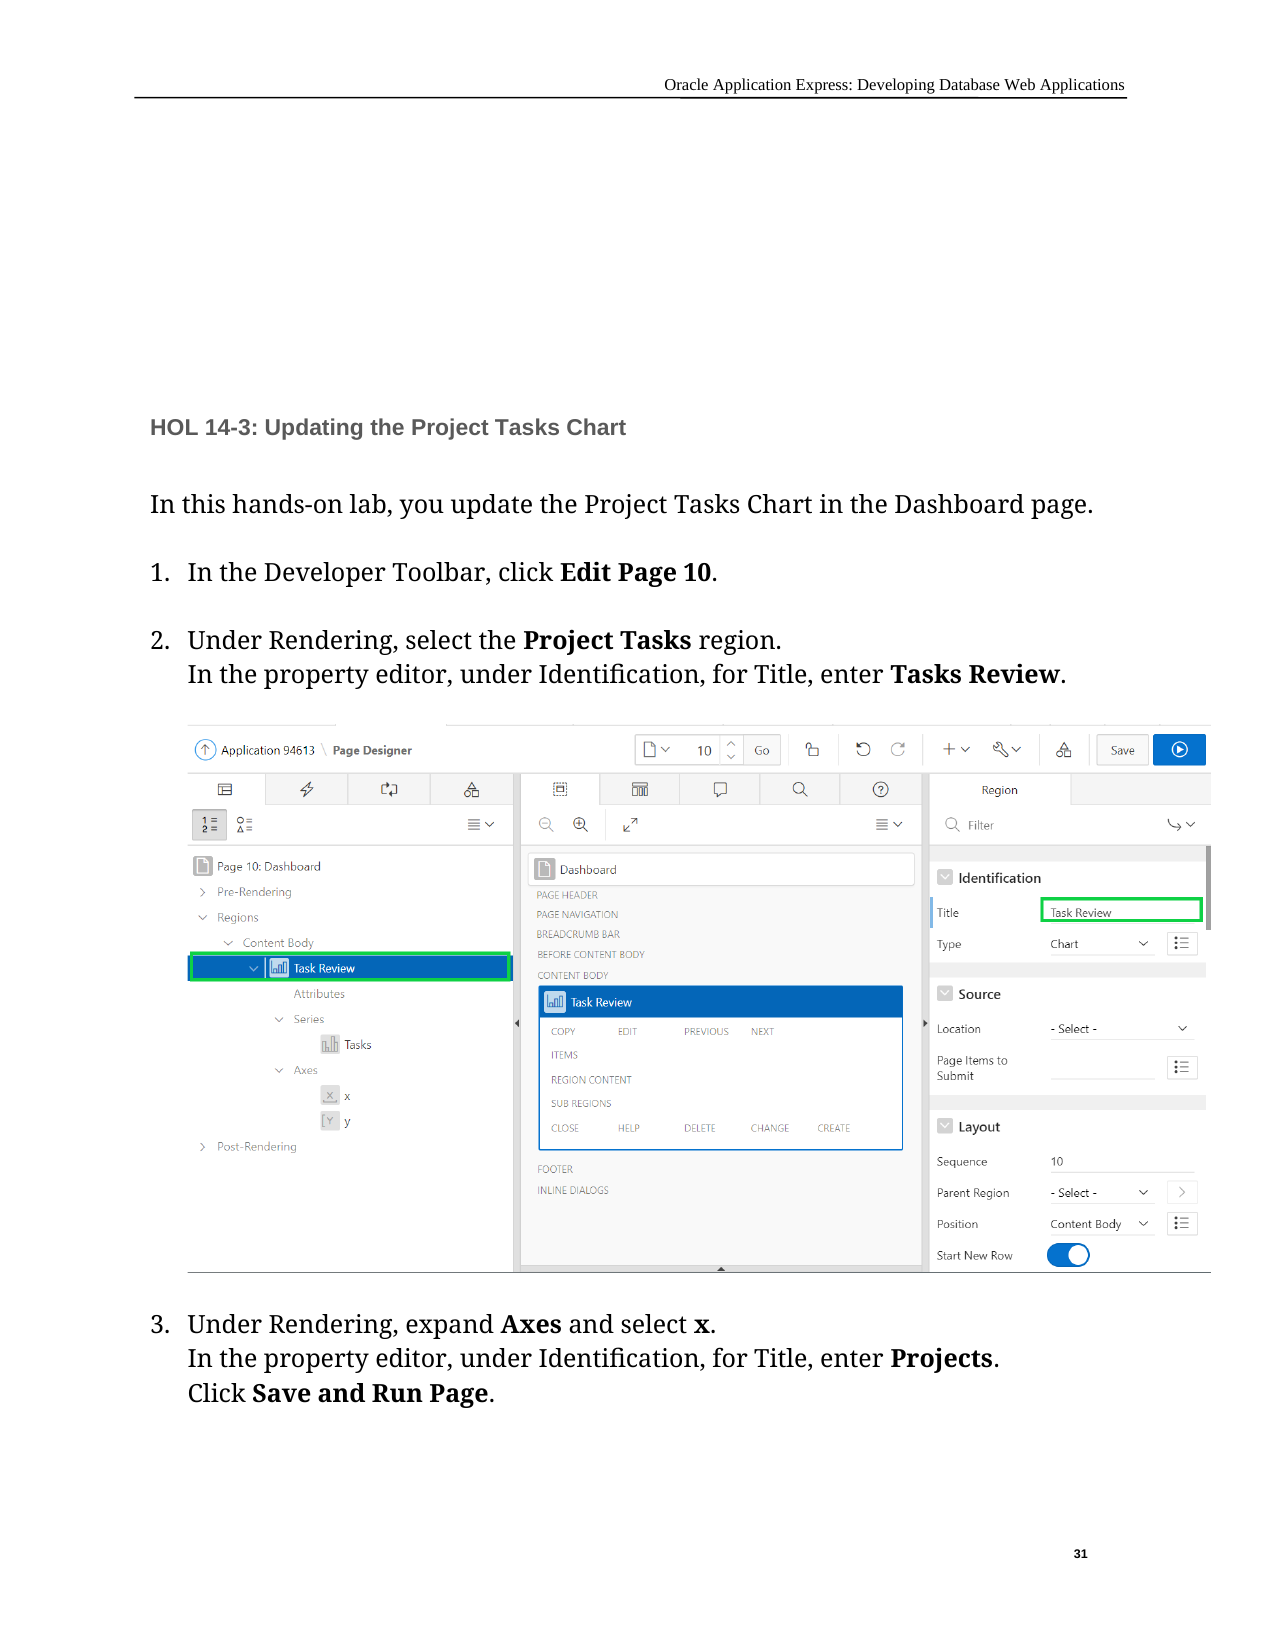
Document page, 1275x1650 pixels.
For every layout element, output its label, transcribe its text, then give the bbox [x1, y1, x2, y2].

list Under Rendering, expand Axes and select x. In the property editor, under Identification, for Title, enter Projects. Click Save and Run Page. [150, 1307, 1125, 1409]
picture [187, 724, 1211, 1273]
text In this hands-on lab, you update the Project Tasks Chart in the Dashboard page. [150, 486, 1125, 554]
list In the Developer Toolbar, click Edit Page 10. [150, 554, 1125, 623]
subtitle HOL 14-3: Updating the Project Tasks Chart [150, 413, 1125, 440]
list Under Rendering, select the Project Tasks region. In the property editor, under Identification, for Title, enter Tasks Review. [150, 623, 1125, 725]
